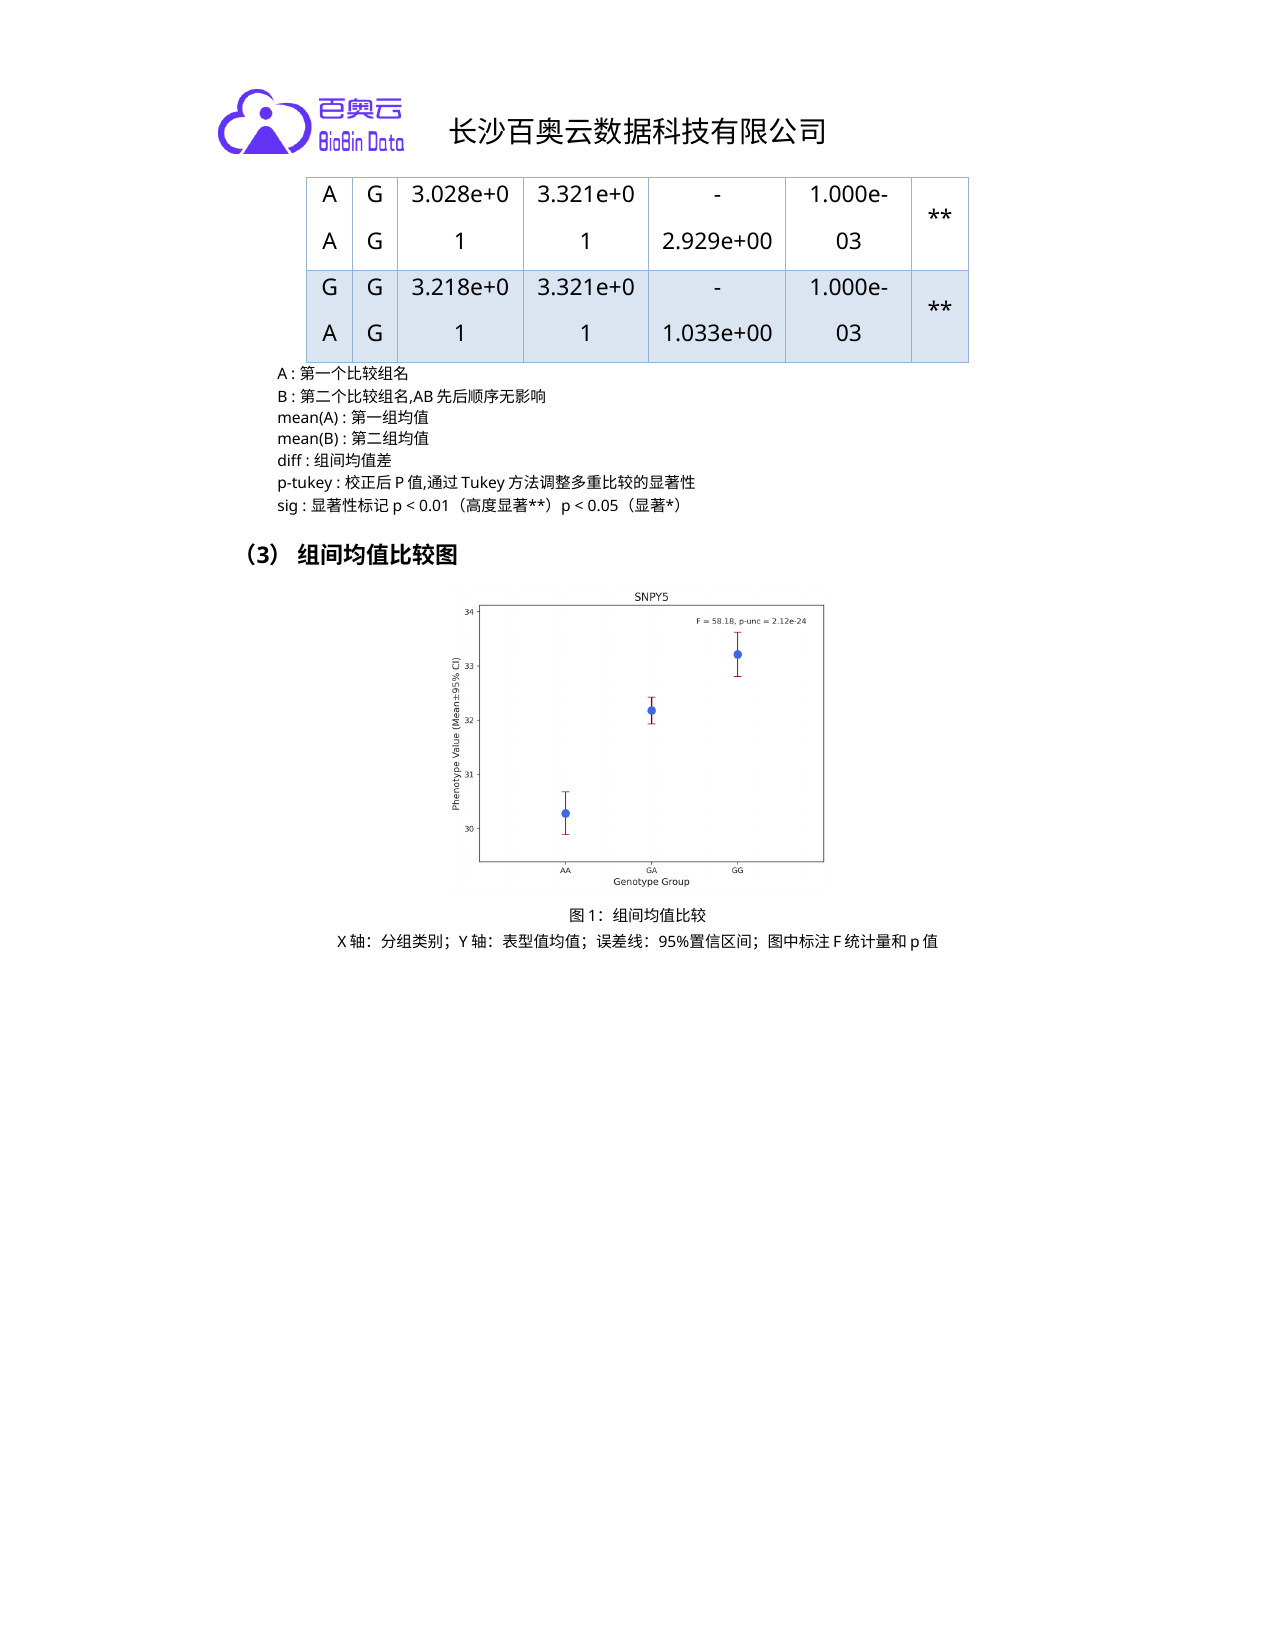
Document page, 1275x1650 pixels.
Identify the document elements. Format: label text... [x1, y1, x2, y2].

table_cell GG [353, 178, 397, 269]
table_cell GA [307, 271, 352, 362]
table_cell 1.000e-03 [786, 178, 911, 269]
table_cell 3.218e+01 [398, 271, 523, 362]
text mean(A) : 第一组均值 [256, 407, 1087, 428]
text B : 第二个比较组名,AB先后顺序无影响 [256, 384, 1087, 407]
text diff : 组间均值差 [256, 449, 1087, 471]
text mean(B) : 第二组均值 [256, 428, 1087, 449]
text p-tukey : 校正后P值,通过Tukey方法调整多重比较的显著性 [256, 471, 1087, 493]
table_cell 1.000e-03 [786, 271, 911, 362]
text 图1：组间均值比较 [187, 903, 1087, 926]
picture [201, 85, 424, 154]
text sig : 显著性标记 p < 0.01（高度显著**）p < 0.05（显著*） [256, 493, 1087, 516]
table_cell 3.028e+01 [398, 178, 523, 269]
table_cell GG [353, 271, 397, 362]
table_cell -1.033e+00 [649, 271, 785, 362]
table_cell 3.321e+01 [524, 271, 648, 362]
text A : 第一个比较组名 [256, 363, 1087, 384]
text （3） 组间均值比较图 [187, 537, 1087, 571]
table_cell 3.321e+01 [524, 178, 648, 269]
text X轴：分组类别；Y轴：表型值均值；误差线：95%置信区间；图中标注F统计量和p值 [187, 929, 1087, 952]
table_cell AA [307, 178, 352, 269]
table_cell ** [912, 178, 968, 269]
table_cell -2.929e+00 [649, 178, 785, 269]
table_cell ** [912, 271, 968, 362]
picture [447, 587, 828, 891]
